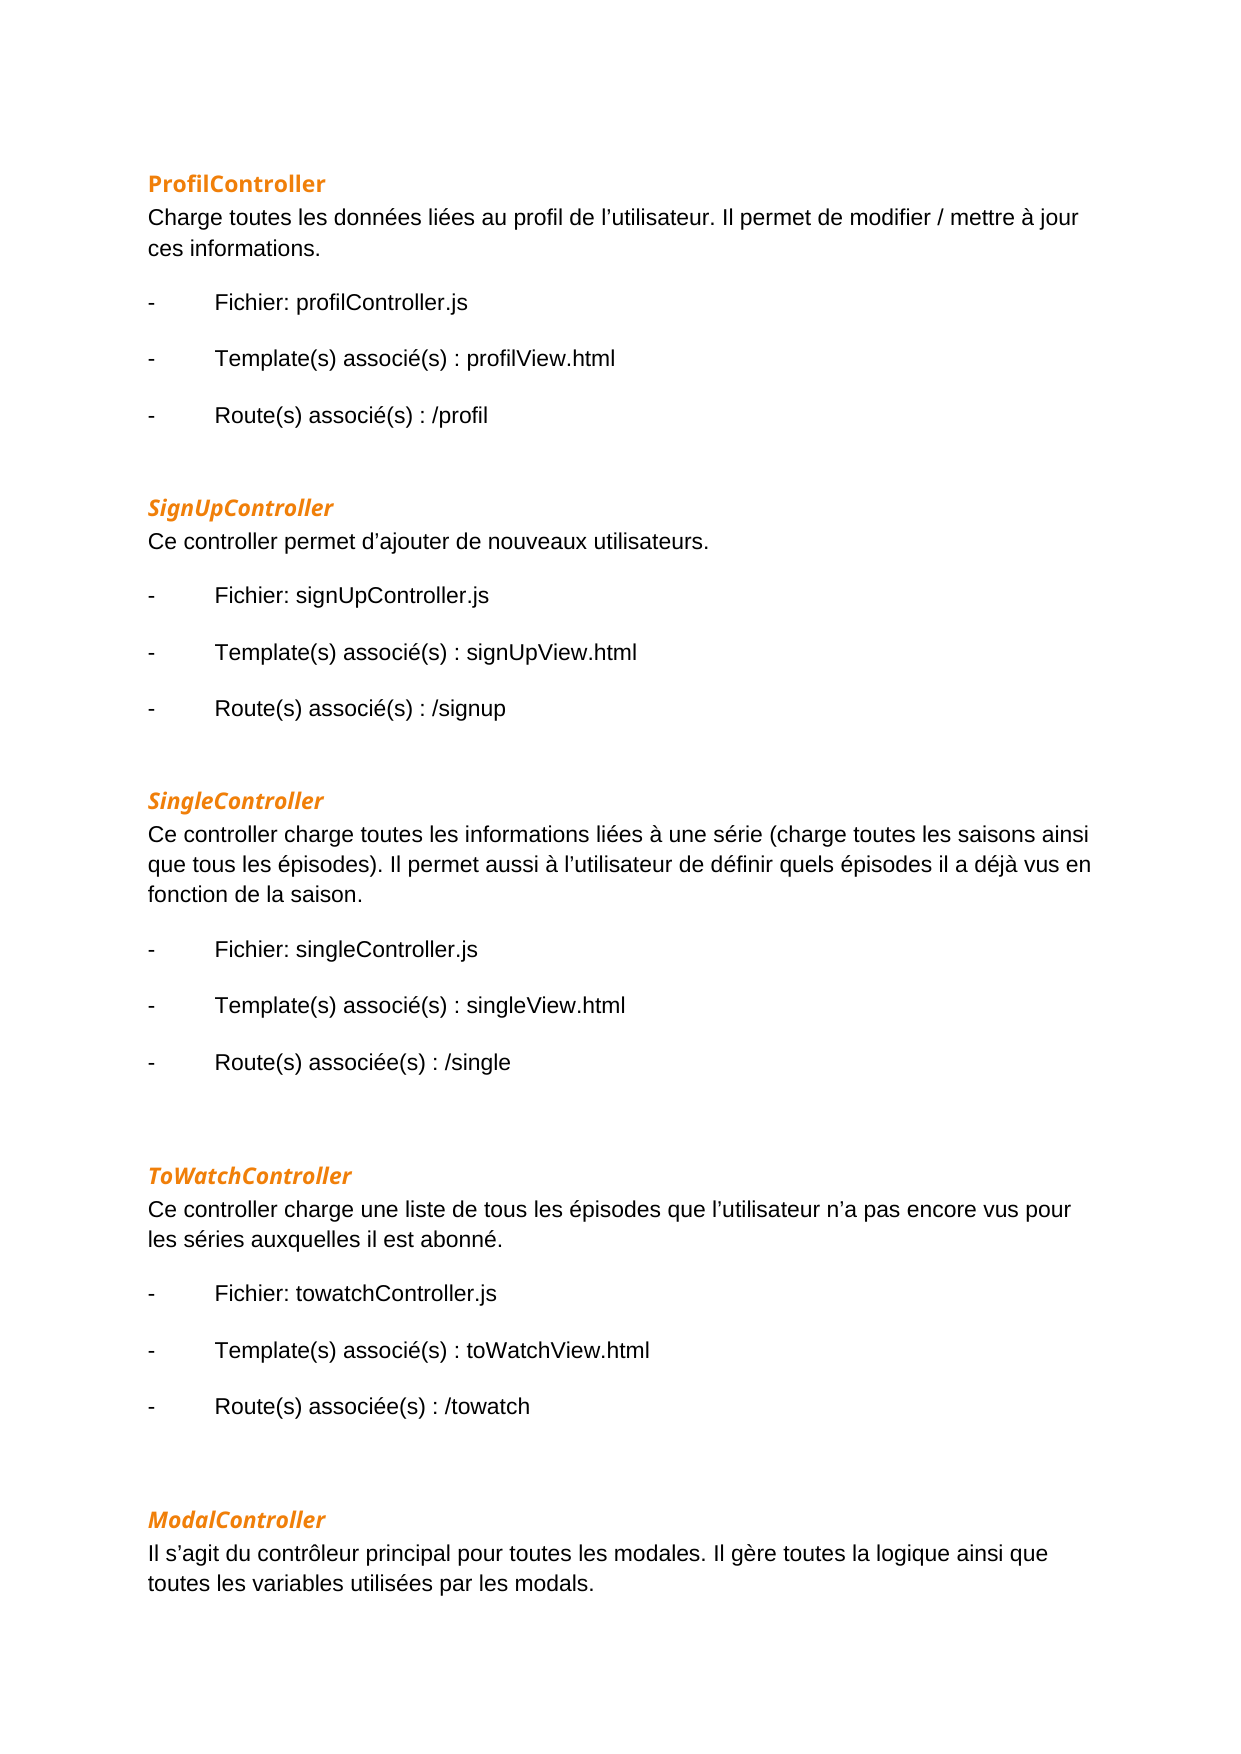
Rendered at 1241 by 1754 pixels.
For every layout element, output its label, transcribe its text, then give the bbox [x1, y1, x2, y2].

text - Fichier: profilController.js [148, 286, 1093, 317]
subtitle SingleController [148, 785, 1093, 816]
text - Template(s) associé(s) : signUpView.html [148, 636, 1093, 667]
text - Template(s) associé(s) : profilView.html [148, 342, 1093, 374]
text Charge toutes les données liées au profil de l’utilisateur. Il permet de modifier / mettre à jour ces informations. [148, 204, 1093, 261]
text Ce controller charge toutes les informations liées à une série (charge toutes les saisons ainsi que tous les épisodes). Il permet aussi à l’utilisateur de définir quels épisodes il a déjà vus en fonction de la saison. [148, 821, 1093, 908]
subtitle SignUpController [148, 492, 1093, 523]
text Il s’agit du contrôleur principal pour toutes les modales. Il gère toutes la logique ainsi que toutes les variables utilisées par les modals. [148, 1540, 1093, 1596]
text - Template(s) associé(s) : singleView.html [148, 989, 1093, 1021]
text - Fichier: singleController.js [148, 932, 1093, 964]
text - Template(s) associé(s) : toWatchView.html [148, 1333, 1093, 1365]
subtitle ProfilController [148, 168, 1093, 200]
subtitle ToWatchController [148, 1159, 1093, 1191]
text - Fichier: towatchController.js [148, 1277, 1093, 1308]
text - Route(s) associée(s) : /single [148, 1046, 1093, 1077]
text - Route(s) associé(s) : /signup [148, 692, 1093, 759]
text Ce controller permet d’ajouter de nouveaux utilisateurs. [148, 528, 1093, 554]
text - Route(s) associé(s) : /profil [148, 399, 1093, 466]
text Ce controller charge une liste de tous les épisodes que l’utilisateur n’a pas encore vus pour les séries auxquelles il est abonné. [148, 1196, 1093, 1252]
text - Fichier: signUpController.js [148, 579, 1093, 610]
text - Route(s) associée(s) : /towatch [148, 1390, 1093, 1422]
subtitle ModalController [148, 1504, 1093, 1535]
